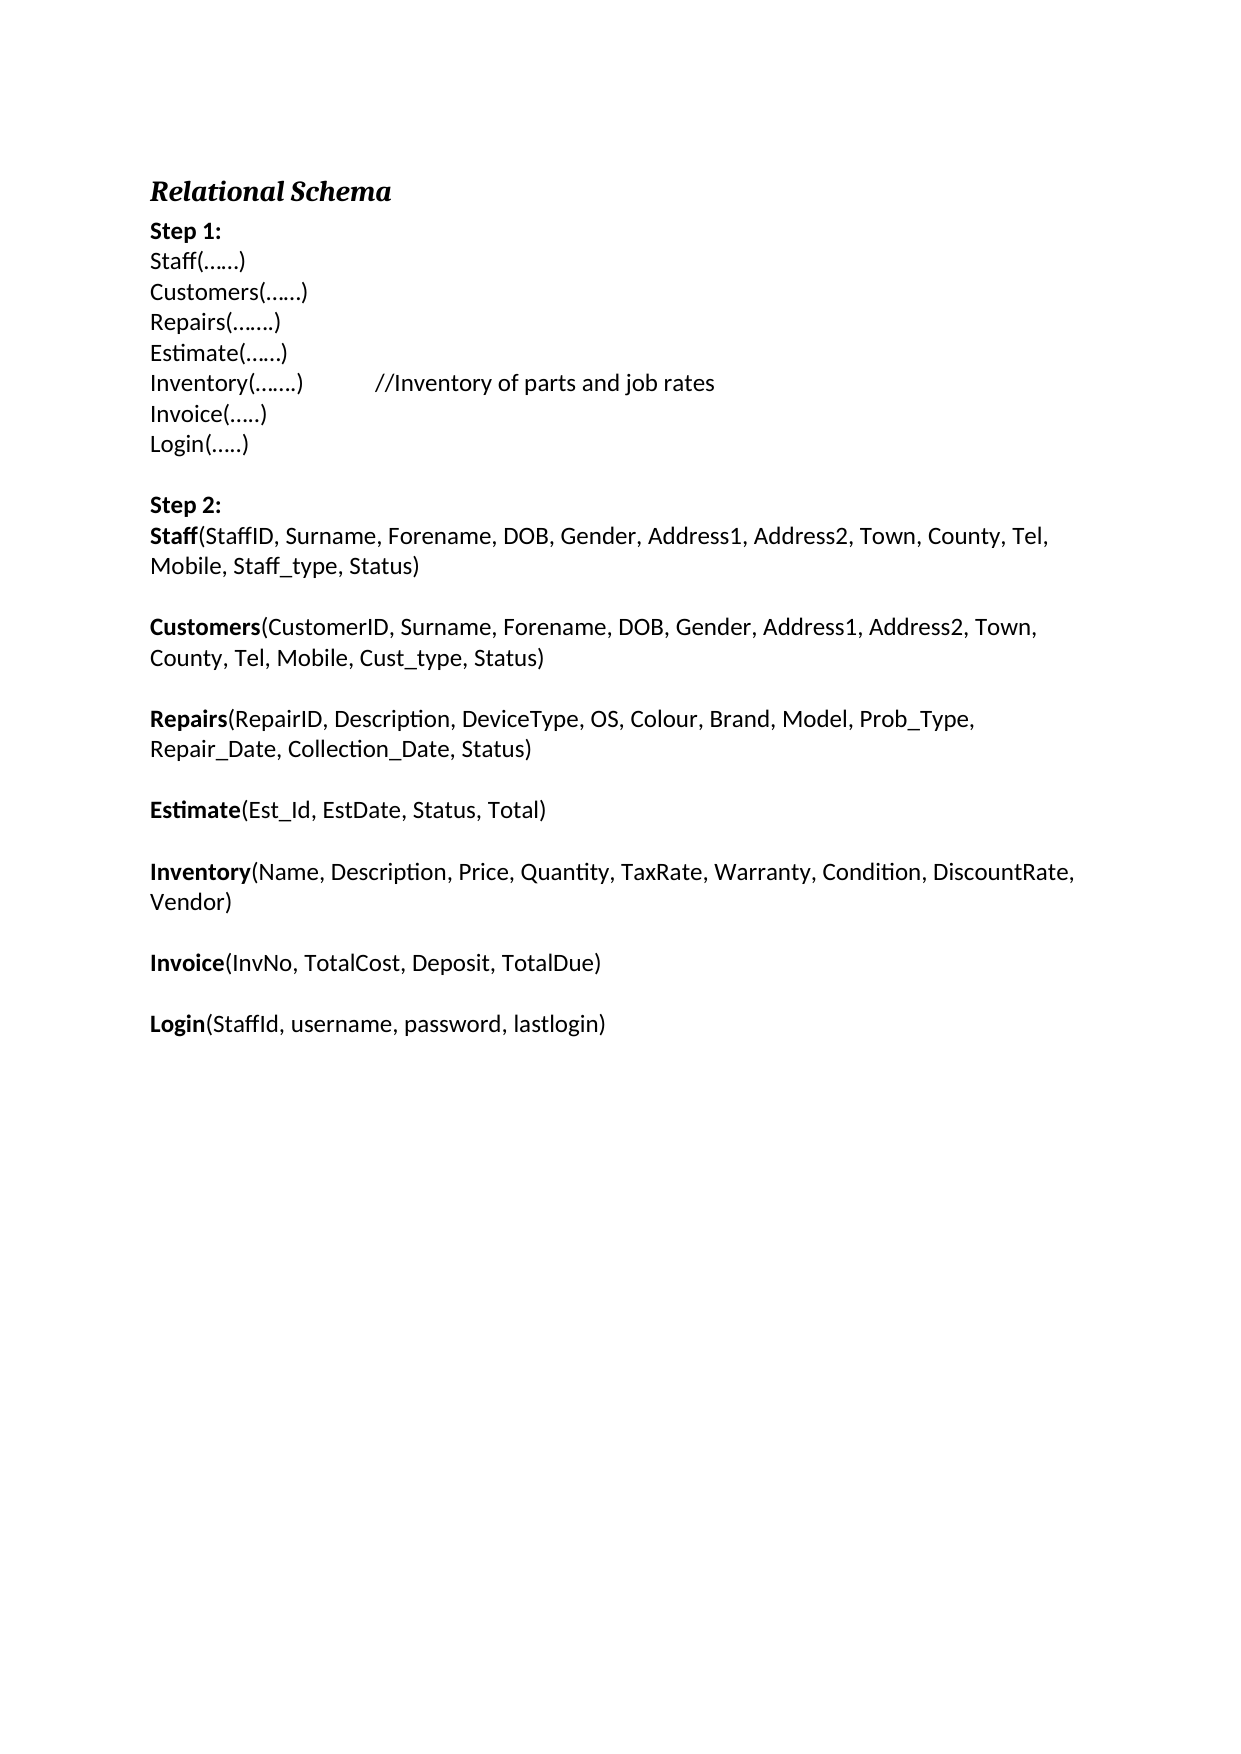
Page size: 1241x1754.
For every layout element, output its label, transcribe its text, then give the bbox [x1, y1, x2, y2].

text Step 1: [150, 215, 1090, 245]
text Login(…..) [150, 428, 1090, 459]
text Estimate(Est_Id, EstDate, Status, Total) [150, 795, 1090, 825]
text Inventory(…….) //Inventory of parts and job rates [150, 367, 1090, 398]
text Staff(StaffID, Surname, Forename, DOB, Gender, Address1, Address2, Town, County, Tel, Mobile, Staff_type, Status) [150, 520, 1090, 581]
text Step 2: [150, 489, 1090, 520]
text Customers(CustomerID, Surname, Forename, DOB, Gender, Address1, Address2, Town, County, Tel, Mobile, Cust_type, Status) [150, 612, 1090, 673]
text Repairs(…….) [150, 306, 1090, 337]
text Estimate(……) [150, 337, 1090, 367]
text Invoice(InvNo, TotalCost, Deposit, TotalDue) [150, 947, 1090, 978]
text Customers(……) [150, 276, 1090, 306]
subtitle Relational Schema [150, 175, 1090, 208]
text Invoice(…..) [150, 398, 1090, 428]
text Inventory(Name, Description, Price, Quantity, TaxRate, Warranty, Condition, DiscountRate, Vendor) [150, 856, 1090, 917]
text Repairs(RepairID, Description, DeviceType, OS, Colour, Brand, Model, Prob_Type, Repair_Date, Collection_Date, Status) [150, 703, 1090, 764]
text Login(StaffId, username, password, lastlogin) [150, 1008, 1090, 1039]
text Staff(……) [150, 245, 1090, 276]
